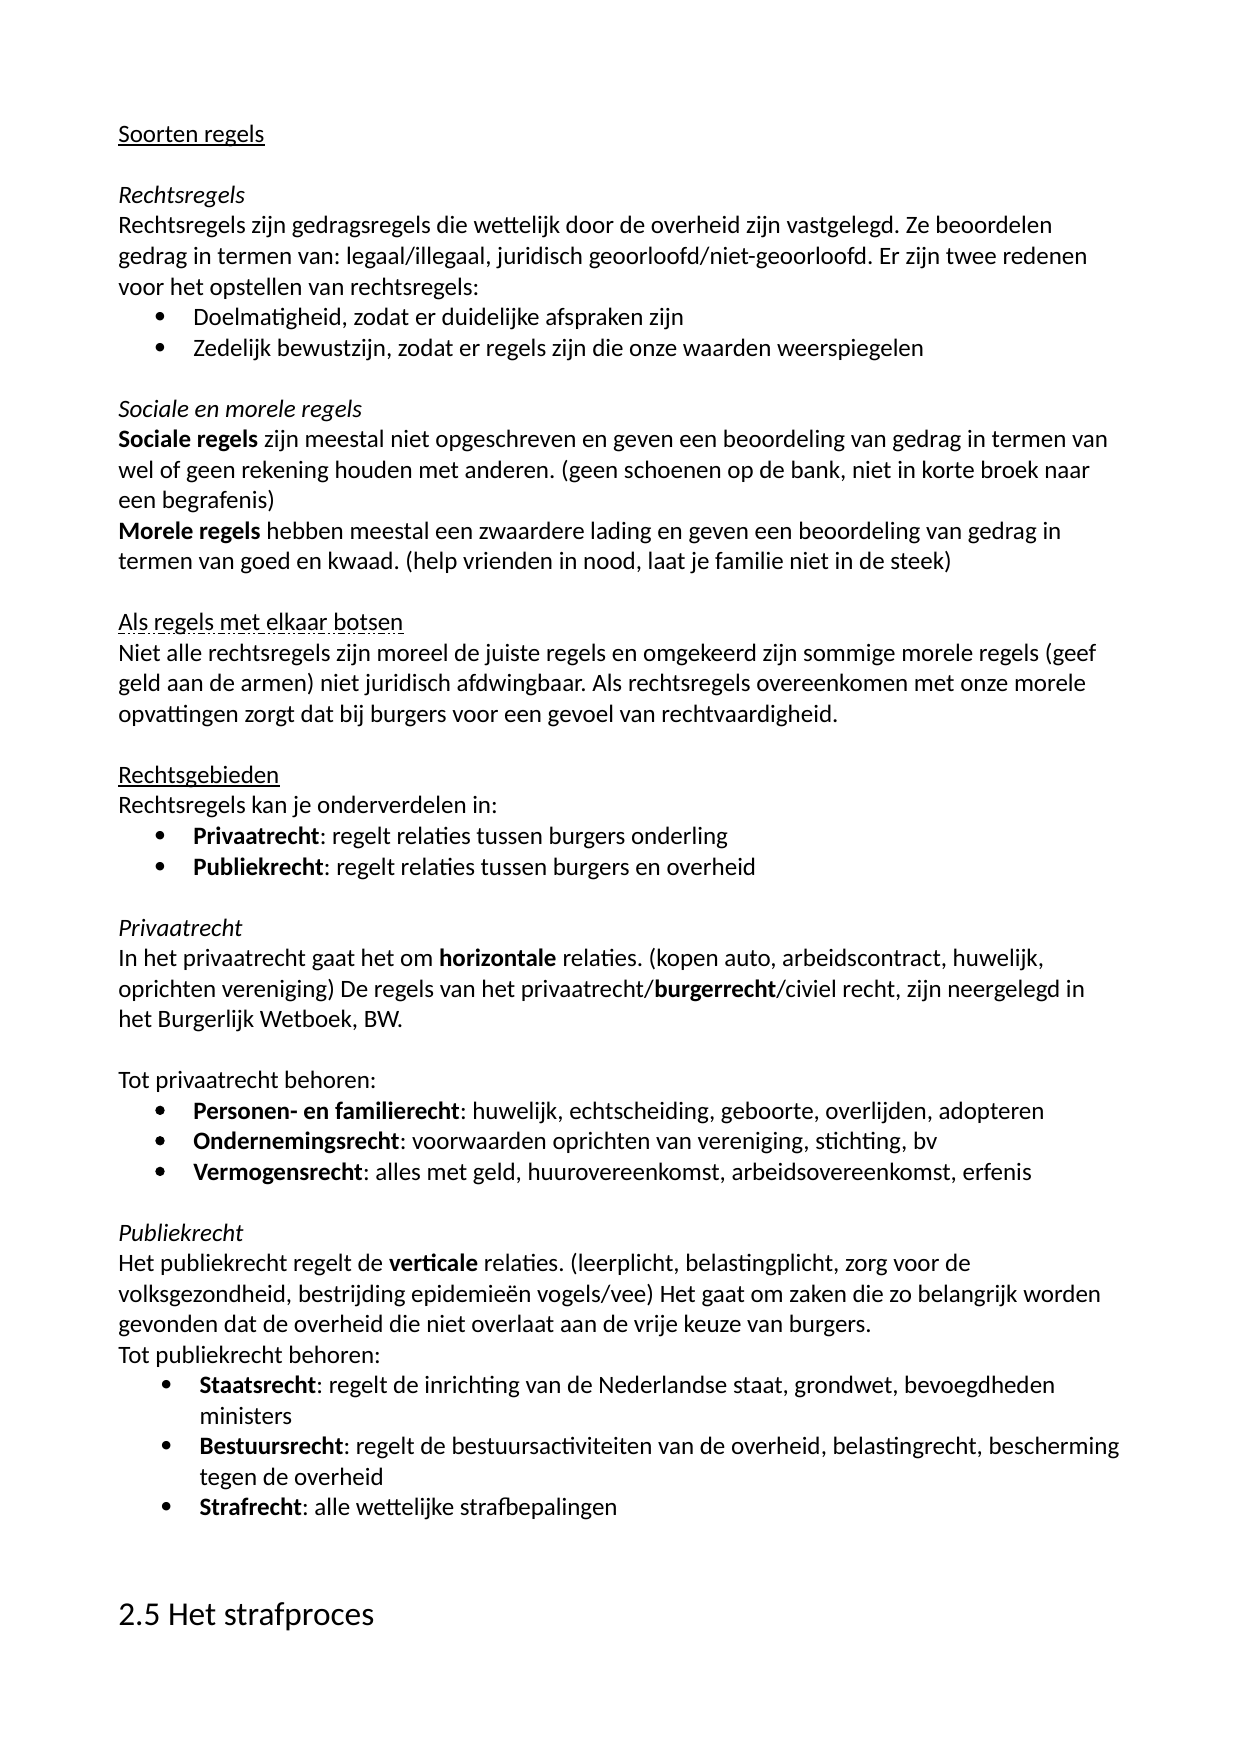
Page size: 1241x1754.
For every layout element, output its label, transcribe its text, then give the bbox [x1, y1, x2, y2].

list Strafrecht: alle wettelijke strafbepalingen [162, 1492, 1122, 1522]
text Rechtsregels kan je onderverdelen in: [118, 789, 1122, 820]
text In het privaatrecht gaat het om horizontale relaties. (kopen auto, arbeidscontract, huwelijk, oprichten vereniging) De regels van het privaatrecht/burgerrecht/civiel recht, zijn neergelegd in het Burgerlijk Wetboek, BW. [118, 942, 1122, 1034]
list Ondernemingsrecht: voorwaarden oprichten van vereniging, stichting, bv [156, 1125, 1122, 1156]
text Rechtsgebieden [118, 759, 1122, 789]
text Soorten regels [118, 118, 1122, 149]
text Niet alle rechtsregels zijn moreel de juiste regels en omgekeerd zijn sommige morele regels (geef geld aan de armen) niet juridisch afdwingbaar. Als rechtsregels overeenkomen met onze morele opvattingen zorgt dat bij burgers voor een gevoel van rechtvaardigheid. [118, 637, 1122, 728]
list Privaatrecht: regelt relaties tussen burgers onderling [156, 820, 1122, 851]
list Vermogensrecht: alles met geld, huurovereenkomst, arbeidsovereenkomst, erfenis [156, 1156, 1122, 1186]
text 2.5 Het strafproces [118, 1593, 1122, 1634]
text Sociale regels zijn meestal niet opgeschreven en geven een beoordeling van gedrag in termen van wel of geen rekening houden met anderen. (geen schoenen op de bank, niet in korte broek naar een begrafenis) [118, 423, 1122, 515]
text Publiekrecht [118, 1217, 1122, 1247]
text Tot privaatrecht behoren: [118, 1064, 1122, 1095]
text Het publiekrecht regelt de verticale relaties. (leerplicht, belastingplicht, zorg voor de volksgezondheid, bestrijding epidemieën vogels/vee) Het gaat om zaken die zo belangrijk worden gevonden dat de overheid die niet overlaat aan de vrije keuze van burgers. [118, 1247, 1122, 1339]
list Bestuursrecht: regelt de bestuursactiviteiten van de overheid, belastingrecht, bescherming tegen de overheid [162, 1431, 1122, 1492]
text Als regels met elkaar botsen [118, 606, 1122, 637]
text Privaatrecht [118, 912, 1122, 942]
text Sociale en morele regels [118, 393, 1122, 423]
list Zedelijk bewustzijn, zodat er regels zijn die onze waarden weerspiegelen [156, 332, 1122, 362]
text Rechtsregels zijn gedragsregels die wettelijk door de overheid zijn vastgelegd. Ze beoordelen gedrag in termen van: legaal/illegaal, juridisch geoorloofd/niet-geoorloofd. Er zijn twee redenen voor het opstellen van rechtsregels: [118, 210, 1122, 301]
list Doelmatigheid, zodat er duidelijke afspraken zijn [156, 301, 1122, 332]
text Rechtsregels [118, 179, 1122, 210]
list Publiekrecht: regelt relaties tussen burgers en overheid [156, 851, 1122, 881]
list Staatsrecht: regelt de inrichting van de Nederlandse staat, grondwet, bevoegdheden ministers [162, 1369, 1122, 1431]
text Morele regels hebben meestal een zwaardere lading en geven een beoordeling van gedrag in termen van goed en kwaad. (help vrienden in nood, laat je familie niet in de steek) [118, 515, 1122, 576]
text Tot publiekrecht behoren: [118, 1339, 1122, 1369]
list Personen- en familierecht: huwelijk, echtscheiding, geboorte, overlijden, adopteren [156, 1095, 1122, 1125]
